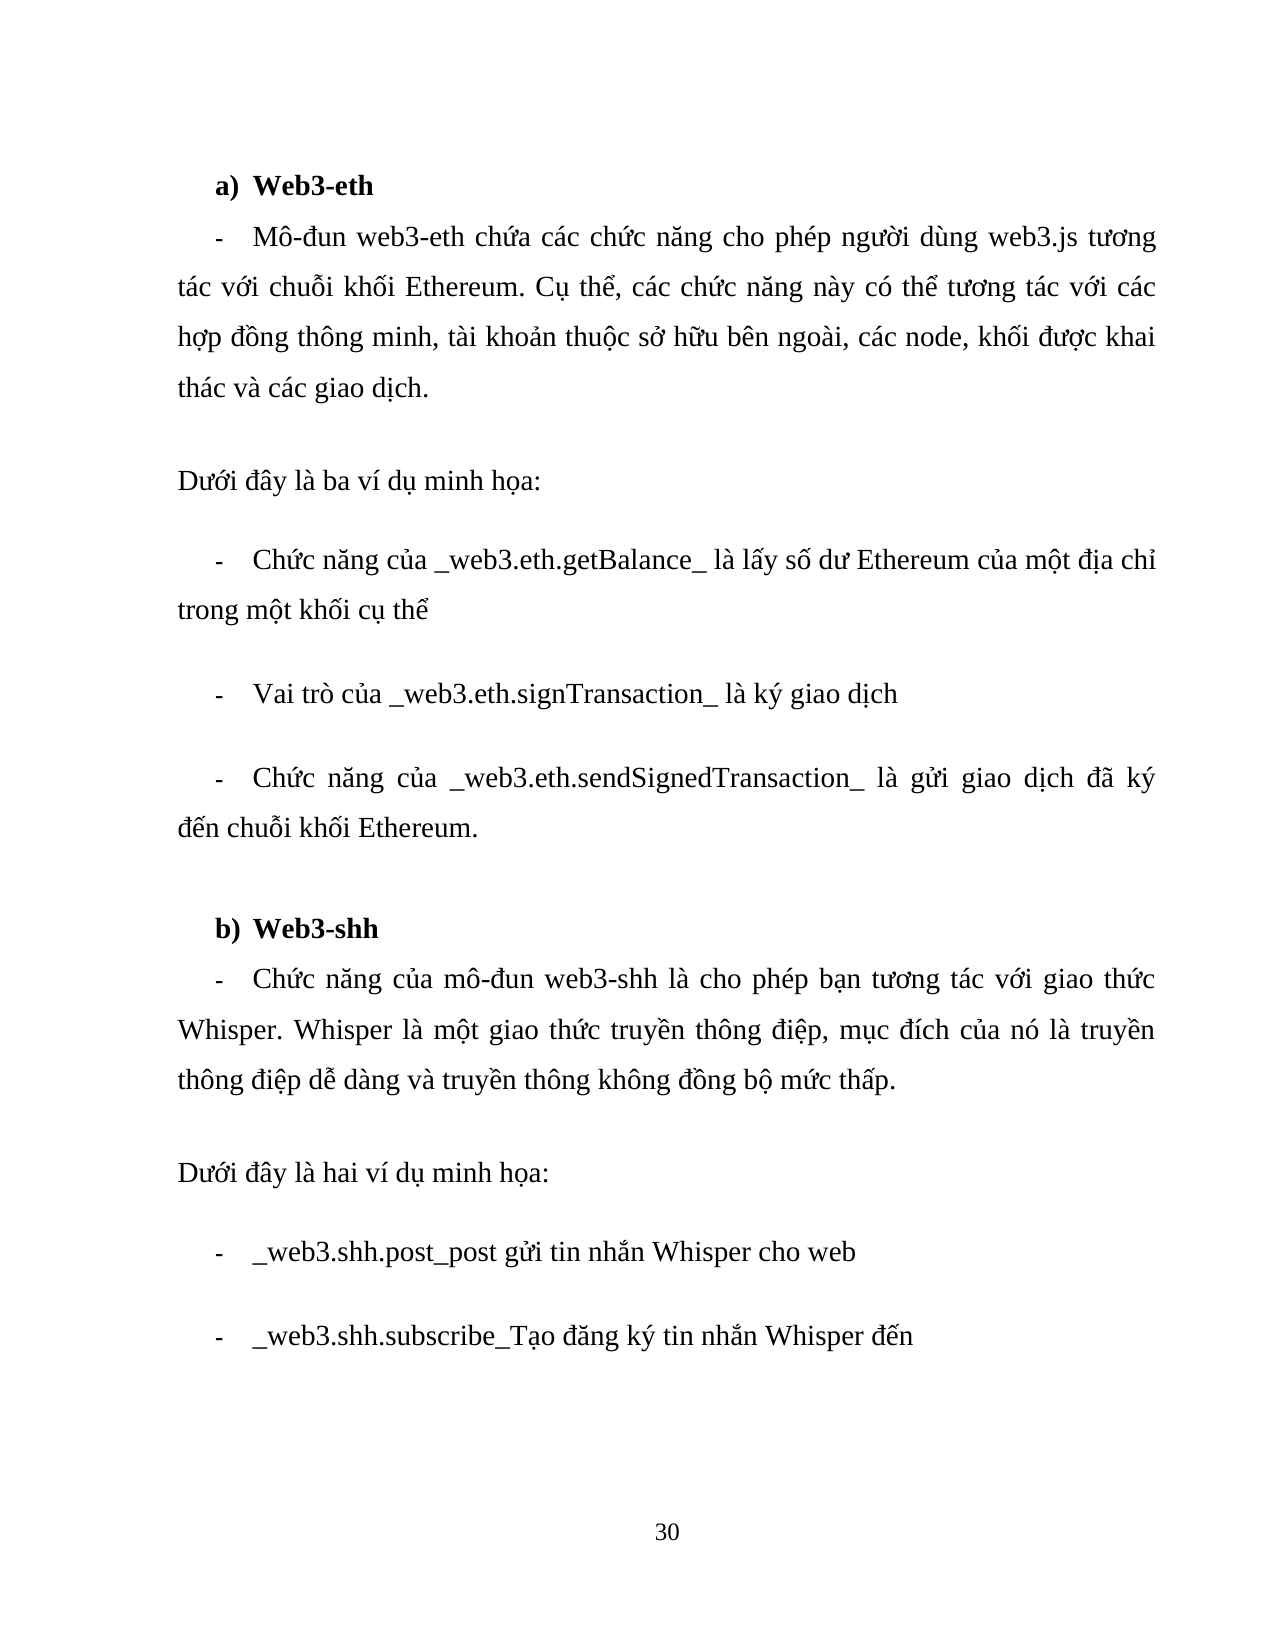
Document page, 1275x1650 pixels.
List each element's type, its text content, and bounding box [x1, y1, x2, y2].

list Web3-shh [215, 911, 1157, 945]
list Chức năng của _web3.eth.sendSignedTransaction_ là gửi giao dịch đã ký đến chuỗi khối Ethereum. [177, 760, 1157, 844]
list Chức năng của _web3.eth.getBalance_ là lấy số dư Ethereum của một địa chỉ trong một khối cụ thể [177, 542, 1157, 626]
list Vai trò của _web3.eth.signTransaction_ là ký giao dịch [177, 676, 1157, 710]
text Dưới đây là hai ví dụ minh họa: [177, 1156, 1157, 1189]
list Chức năng của mô-đun web3-shh là cho phép bạn tương tác với giao thức Whisper. Whisper là một giao thức truyền thông điệp, mục đích của nó là truyền thông điệp dễ dàng và truyền thông không đồng bộ mức thấp. [177, 961, 1157, 1096]
list Mô-đun web3-eth chứa các chức năng cho phép người dùng web3.js tương tác với chuỗi khối Ethereum. Cụ thể, các chức năng này có thể tương tác với các hợp đồng thông minh, tài khoản thuộc sở hữu bên ngoài, các node, khối được khai thác và các giao dịch. [177, 219, 1157, 403]
text Dưới đây là ba ví dụ minh họa: [177, 463, 1157, 497]
list Web3-eth [215, 168, 1157, 202]
list _web3.shh.subscribe_Tạo đăng ký tin nhắn Whisper đến [177, 1318, 1157, 1352]
list _web3.shh.post_post gửi tin nhắn Whisper cho web [177, 1234, 1157, 1268]
